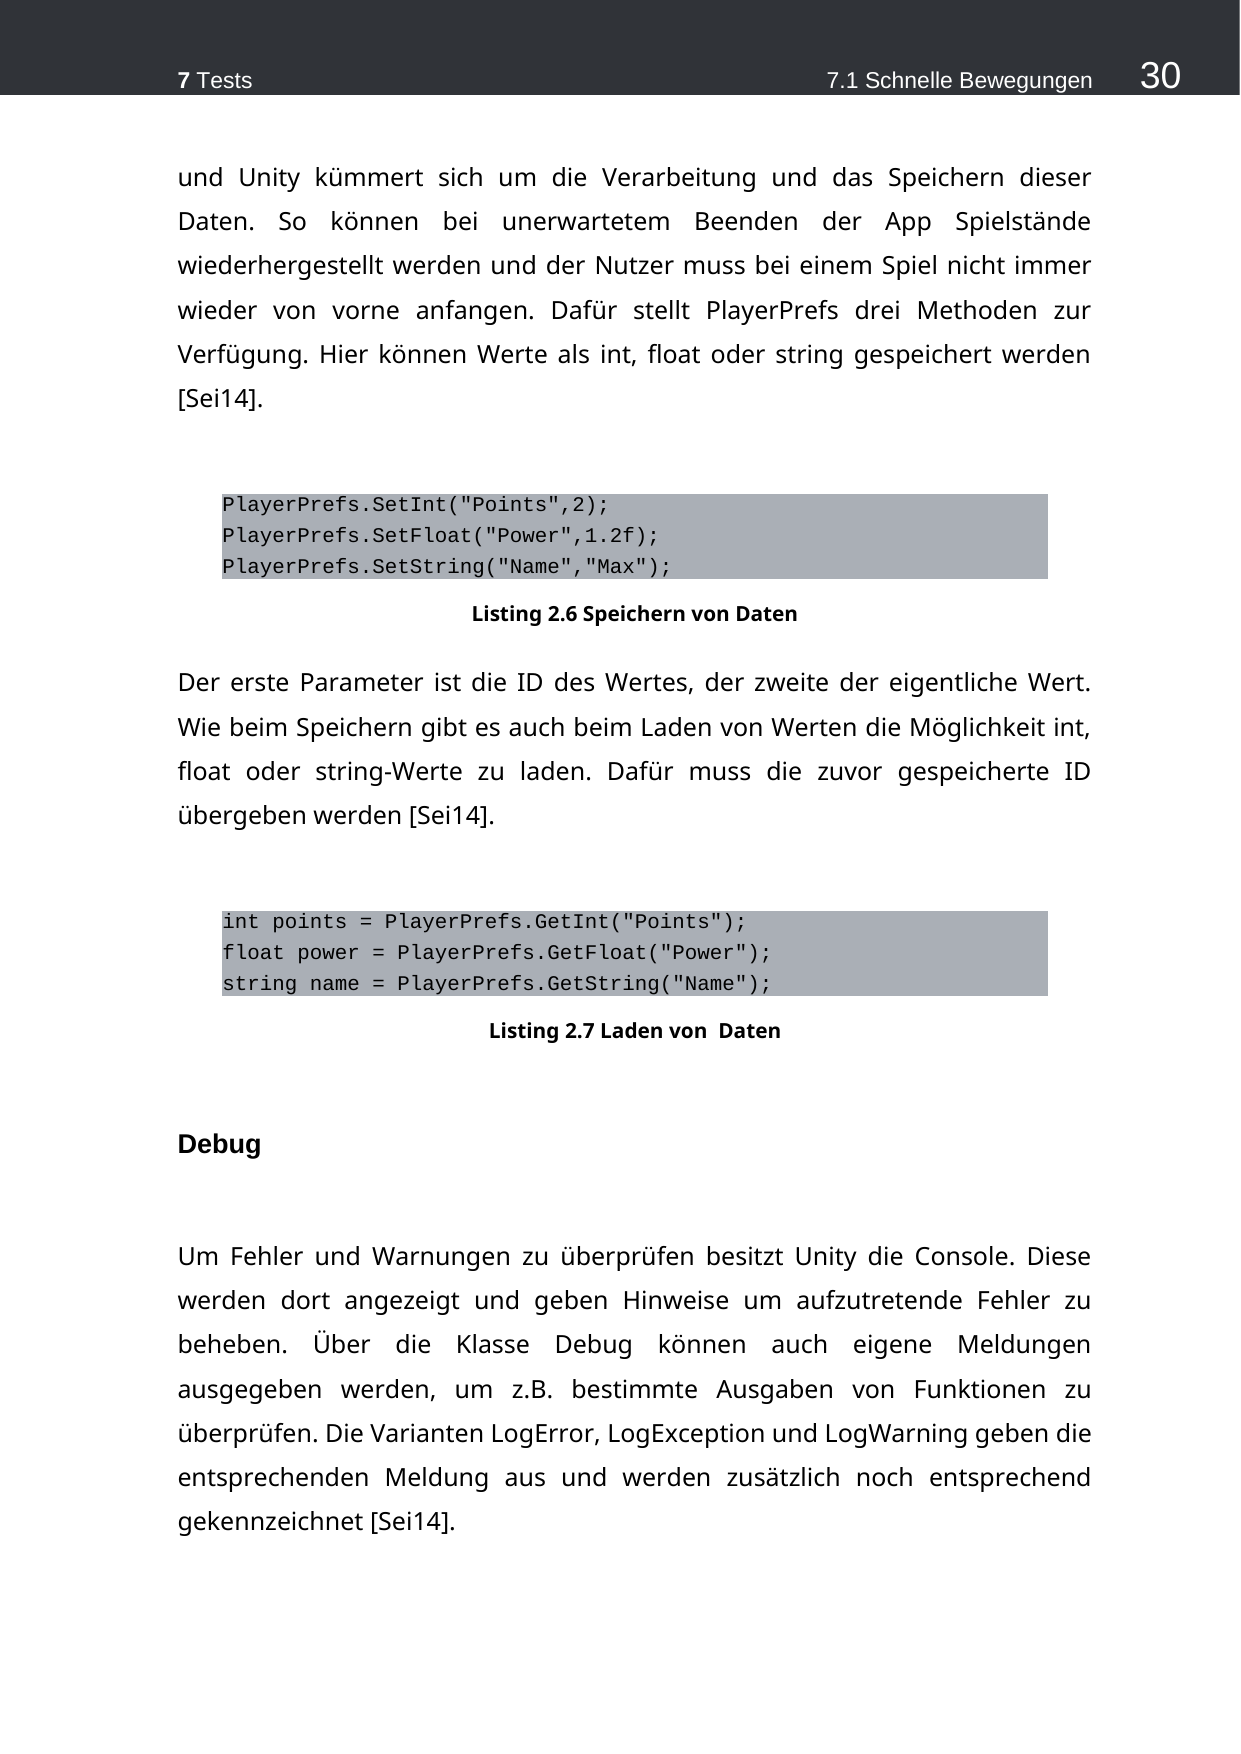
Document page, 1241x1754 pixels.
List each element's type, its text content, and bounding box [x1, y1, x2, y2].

text PlayerPrefs.SetFloat("Power",1.2f); [222, 525, 1048, 549]
text Um Fehler und Warnungen zu überprüfen besitzt Unity die Console. Diese werden dort angezeigt und geben Hinweise um aufzutretende Fehler zu beheben. Über die Klasse Debug können auch eigene Meldungen ausgegeben werden, um z.B. bestimmte Ausgaben von Funktionen zu überprüfen. Die Varianten LogError, LogException und LogWarning geben die entsprechenden Meldung aus und werden zusätzlich noch entsprechend gekennzeichnet [Sei14]. [177, 1238, 1092, 1538]
text Der erste Parameter ist die ID des Wertes, der zweite der eigentliche Wert. Wie beim Speichern gibt es auch beim Laden von Werten die Möglichkeit int, float oder string-Werte zu laden. Dafür muss die zuvor gespeicherte ID übergeben werden [Sei14]. [177, 665, 1092, 832]
text PlayerPrefs.SetInt("Points",2); [222, 494, 1048, 518]
text string name = PlayerPrefs.GetString("Name"); [222, 973, 1048, 996]
text PlayerPrefs.SetString("Name","Max"); [222, 556, 1048, 579]
text int points = PlayerPrefs.GetInt("Points"); [222, 911, 1048, 935]
text float power = PlayerPrefs.GetFloat("Power"); [222, 942, 1048, 966]
text Debug [177, 1128, 1092, 1160]
